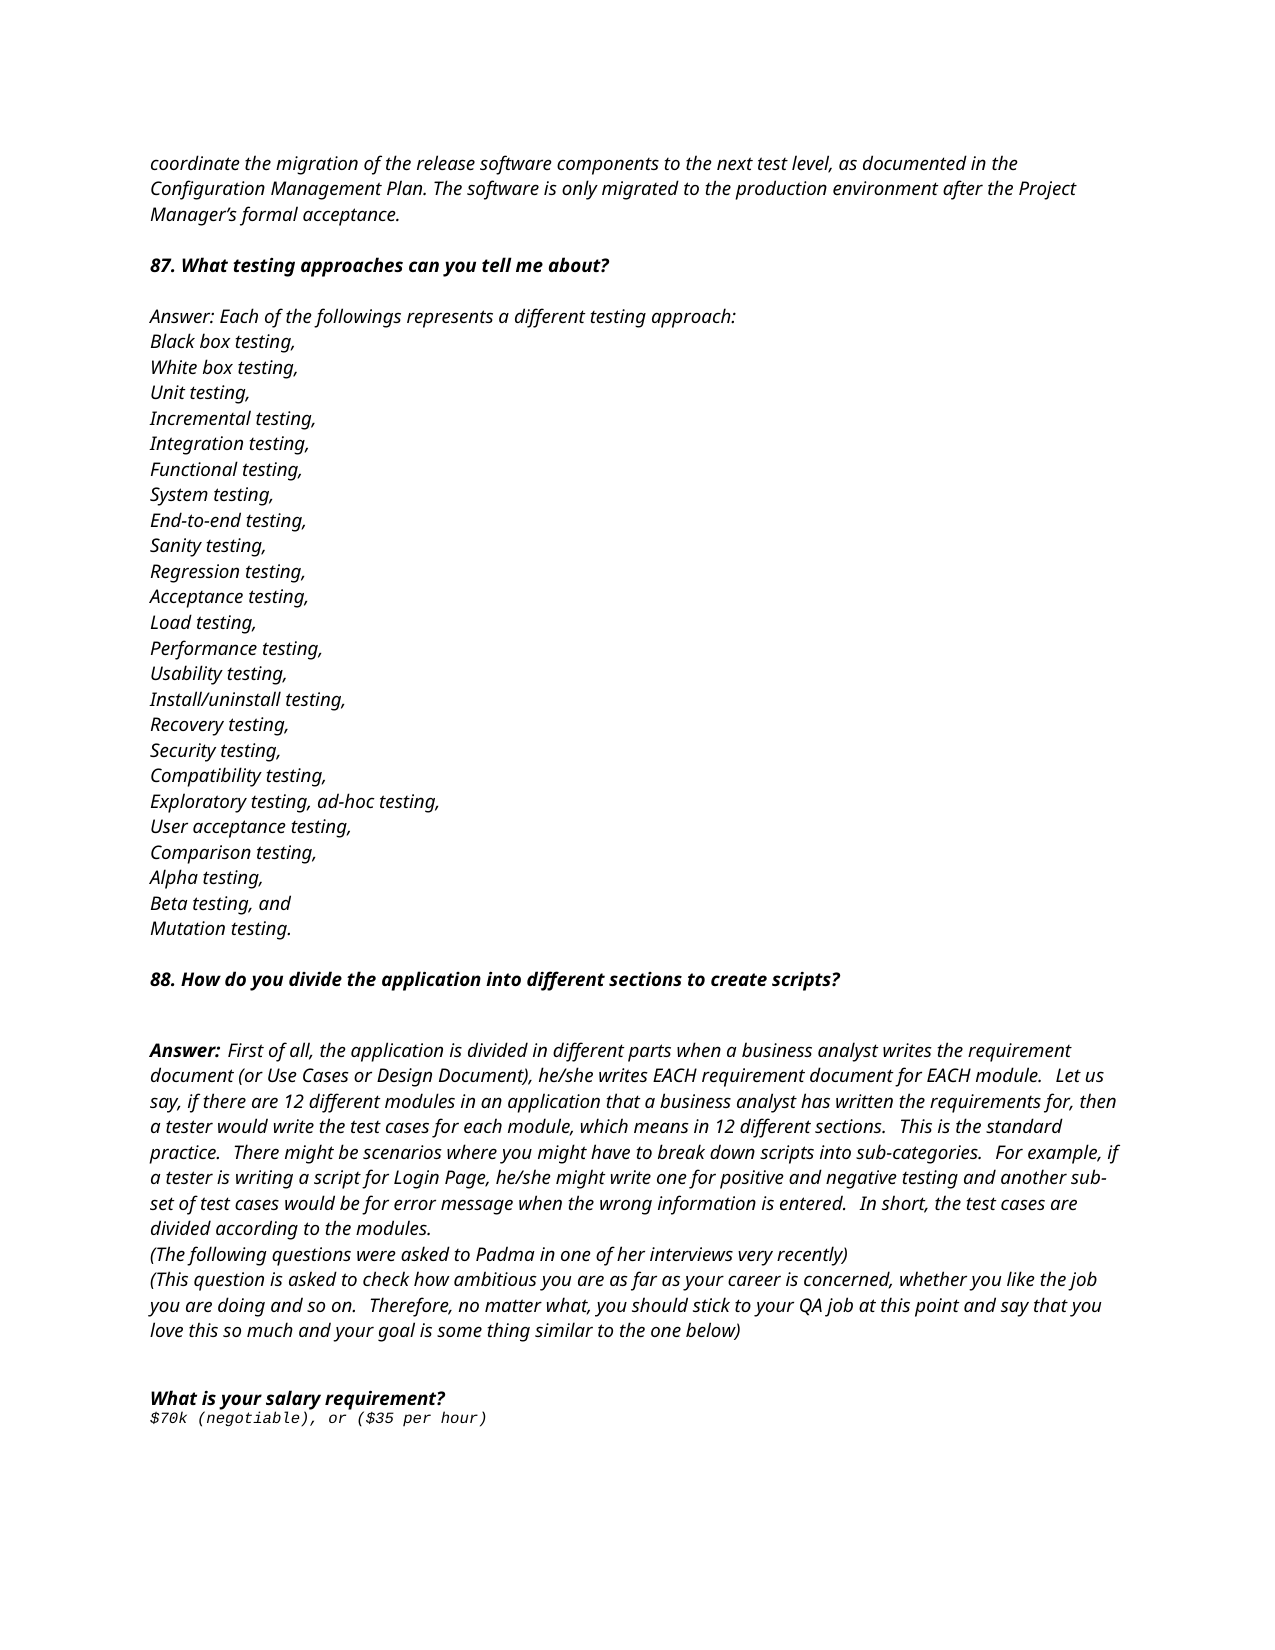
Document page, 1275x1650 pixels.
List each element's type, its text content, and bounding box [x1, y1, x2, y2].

text What is your salary requirement? $70k (negotiable), or ($35 per hour) [150, 1385, 1125, 1457]
text Answer: First of all, the application is divided in different parts when a business analyst writes the requirement document (or Use Cases or Design Document), he/she writes EACH requirement document for EACH module. Let us say, if there are 12 different modules in an application that a business analyst has written the requirements for, then a tester would write the test cases for each module, which means in 12 different sections. This is the standard practice. There might be scenarios where you might have to break down scripts into sub-categories. For example, if a tester is writing a script for Login Page, he/she might write one for positive and negative testing and another sub-set of test cases would be for error message when the wrong information is entered. In short, the test cases are divided according to the modules. (The following questions were asked to Padma in one of her interviews very recently) [150, 1037, 1125, 1267]
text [150, 150, 1125, 1020]
text (This question is asked to check how ambitious you are as far as your career is concerned, whether you like the job you are doing and so on. Therefore, no matter what, you should stick to your QA job at this point and say that you love this so much and your goal is some thing similar to the one below) [150, 1267, 1125, 1343]
